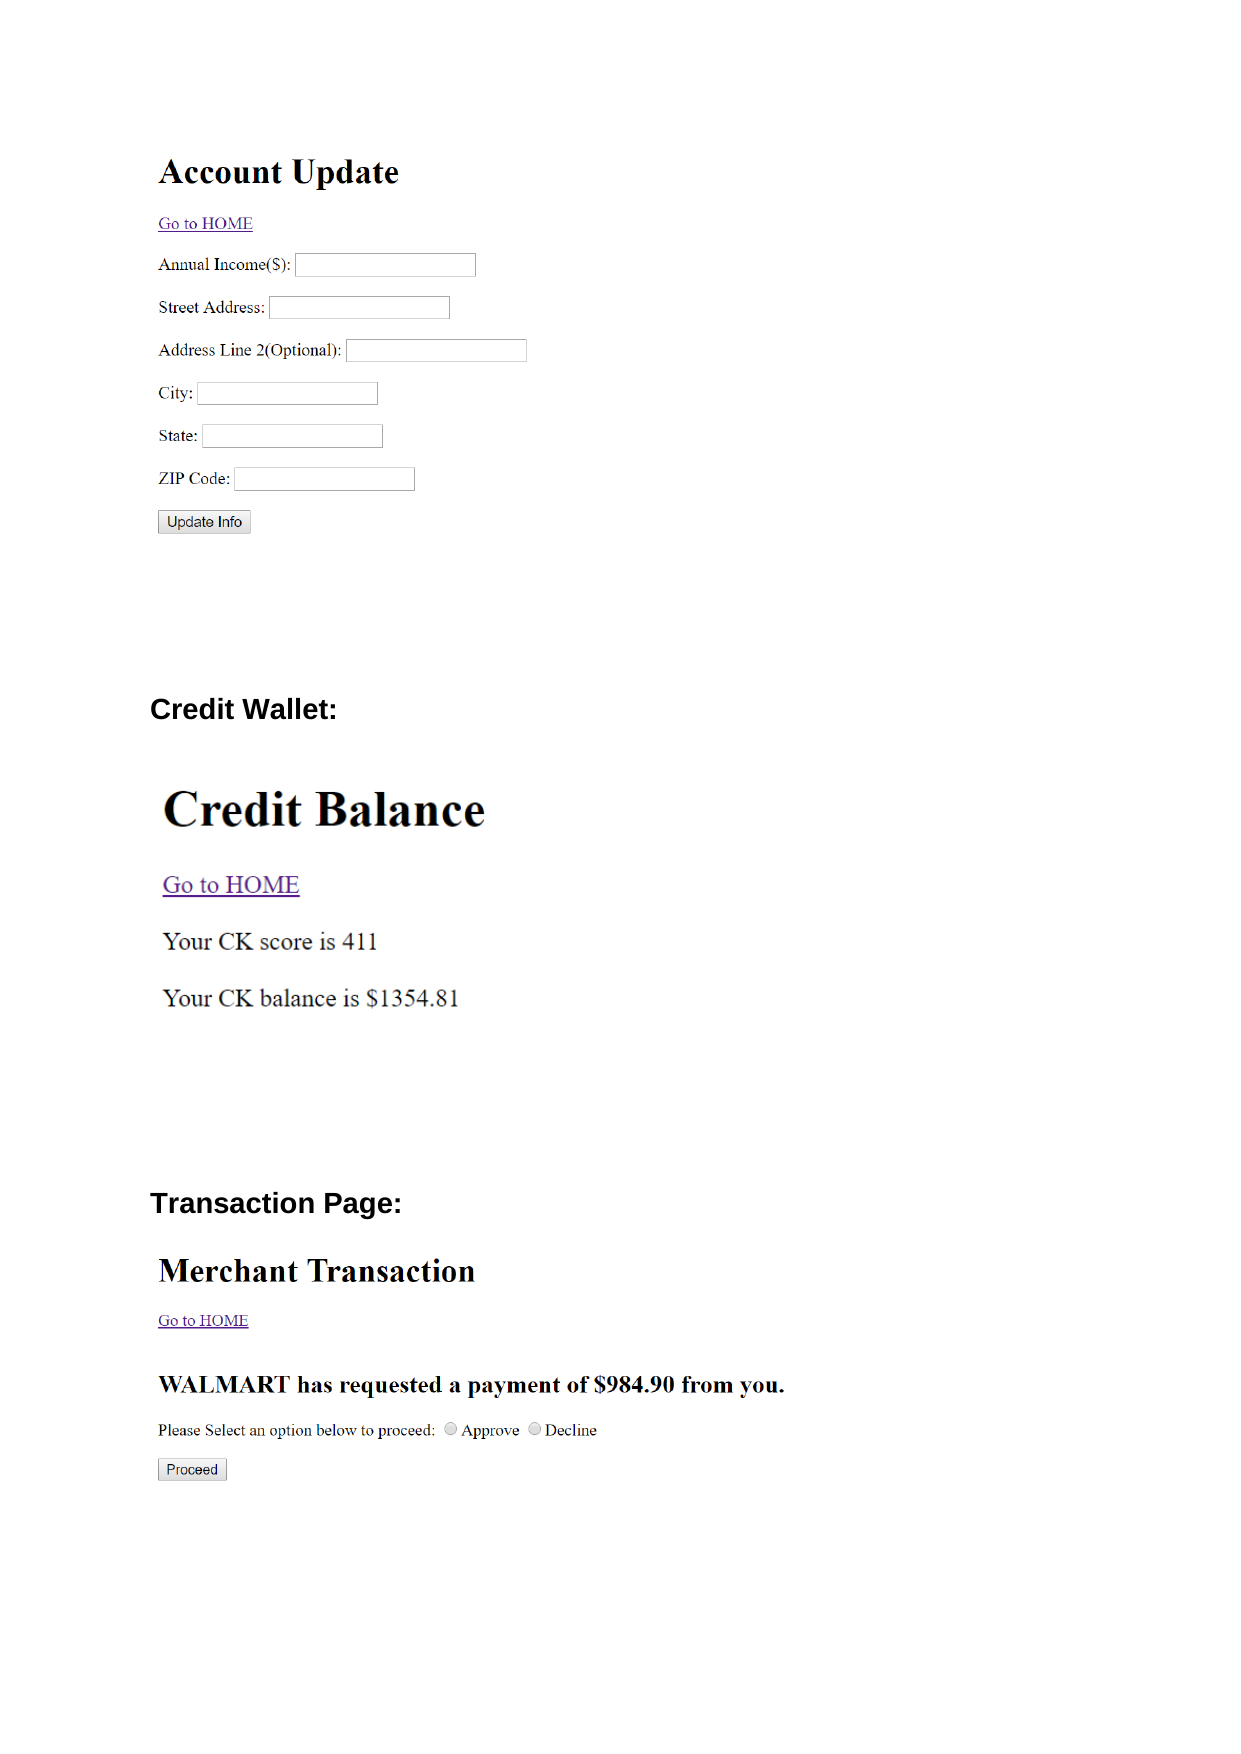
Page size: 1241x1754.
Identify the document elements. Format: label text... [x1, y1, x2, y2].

text Credit Wallet: [150, 692, 1090, 726]
picture [150, 751, 837, 1161]
text Transaction Page: [150, 1186, 1090, 1219]
picture [150, 150, 682, 608]
picture [150, 1245, 911, 1574]
